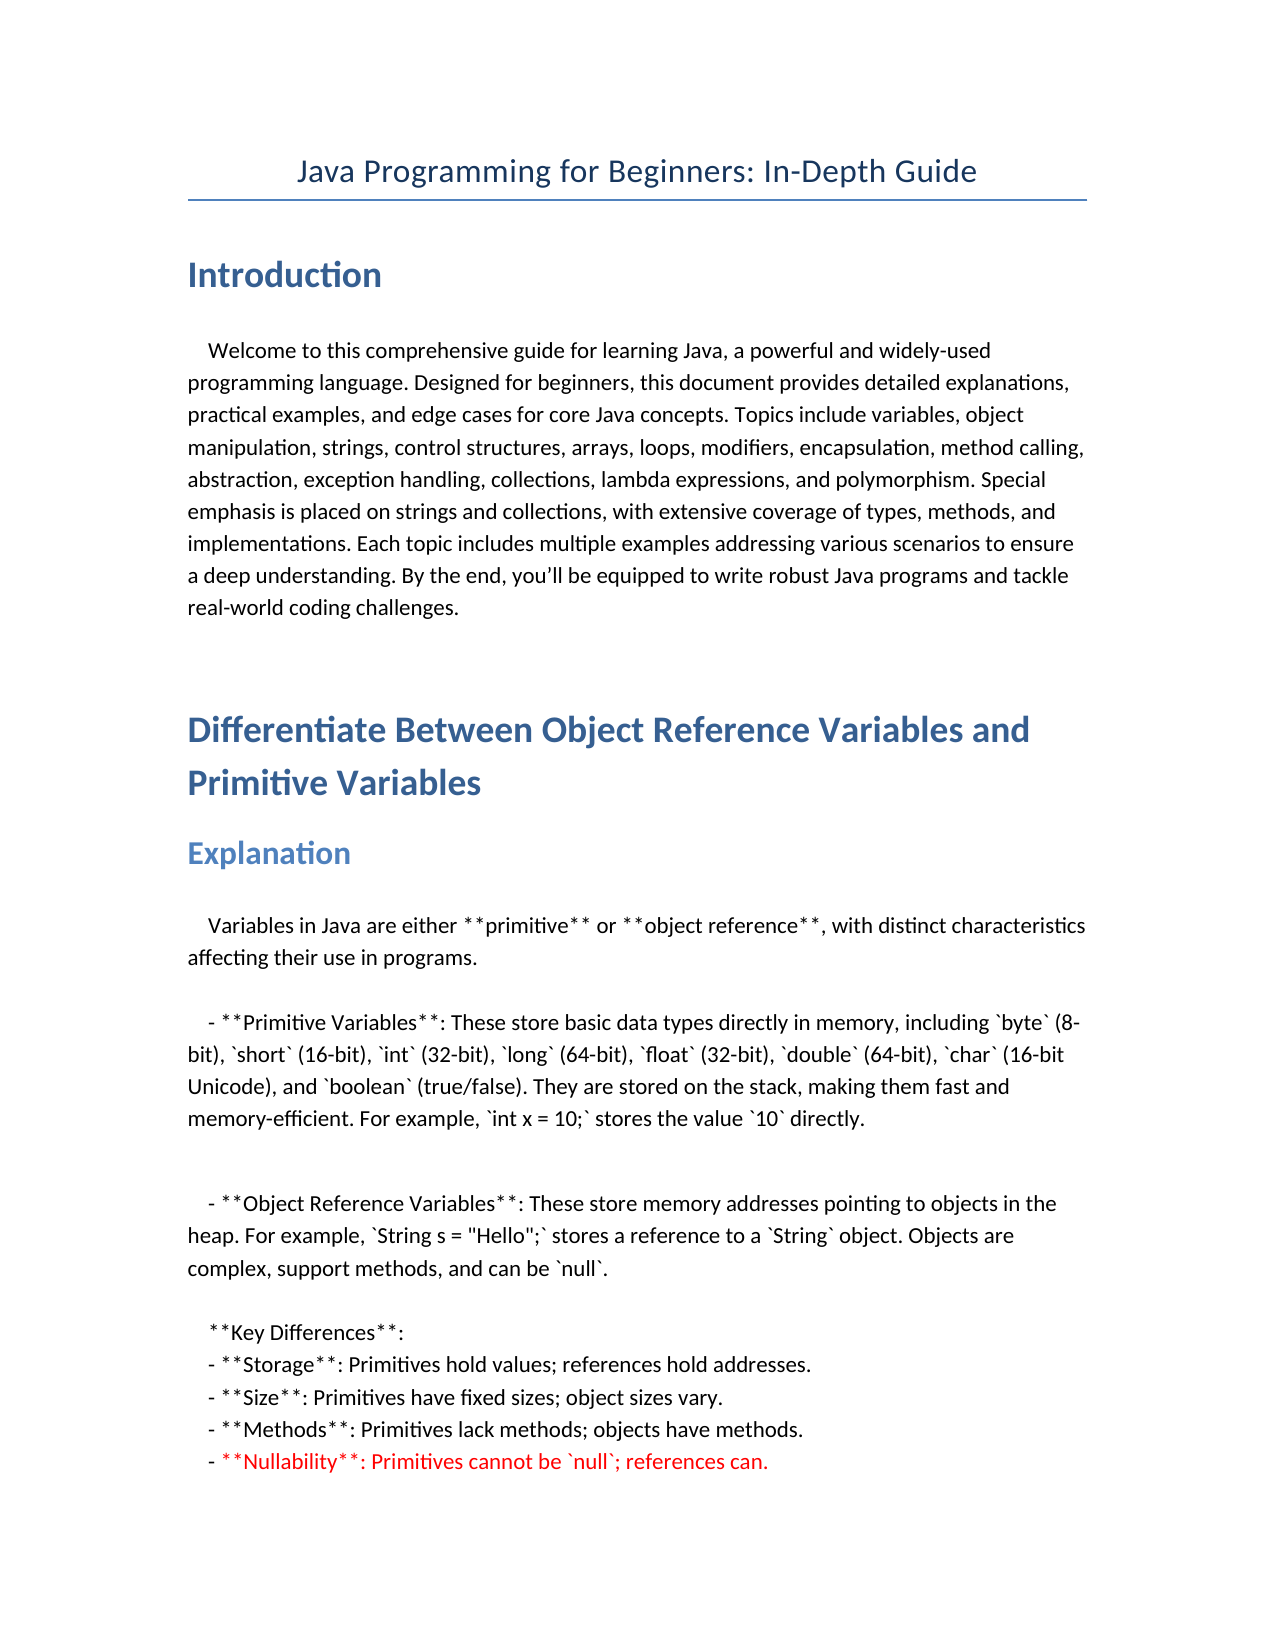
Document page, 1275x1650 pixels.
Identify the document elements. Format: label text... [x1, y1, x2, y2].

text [187, 1157, 1087, 1475]
subtitle Introduction [187, 251, 1087, 297]
subtitle Explanation [187, 832, 1087, 873]
title Java Programming for Beginners: In-Depth Guide [187, 150, 1087, 201]
text Variables in Java are either **primitive** or **object reference**, with distinct characteristics affecting their use in programs. - **Primitive Variables**: These store basic data types directly in memory, including `byte` (8-bit), `short` (16-bit), `int` (32-bit), `long` (64-bit), `float` (32-bit), `double` (64-bit), `char` (16-bit Unicode), and `boolean` (true/false). They are stored on the stack, making them fast and memory-efficient. For example, `int x = 10;` stores the value `10` directly. [187, 879, 1087, 1132]
text Welcome to this comprehensive guide for learning Java, a powerful and widely-used programming language. Designed for beginners, this document provides detailed explanations, practical examples, and edge cases for core Java concepts. Topics include variables, object manipulation, strings, control structures, arrays, loops, modifiers, encapsulation, method calling, abstraction, exception handling, collections, lambda expressions, and polymorphism. Special emphasis is placed on strings and collections, with extensive coverage of types, methods, and implementations. Each topic includes multiple examples addressing various scenarios to ensure a deep understanding. By the end, you’ll be equipped to write robust Java programs and tackle real-world coding challenges. [187, 304, 1087, 652]
subtitle Differentiate Between Object Reference Variables and Primitive Variables [187, 706, 1087, 804]
